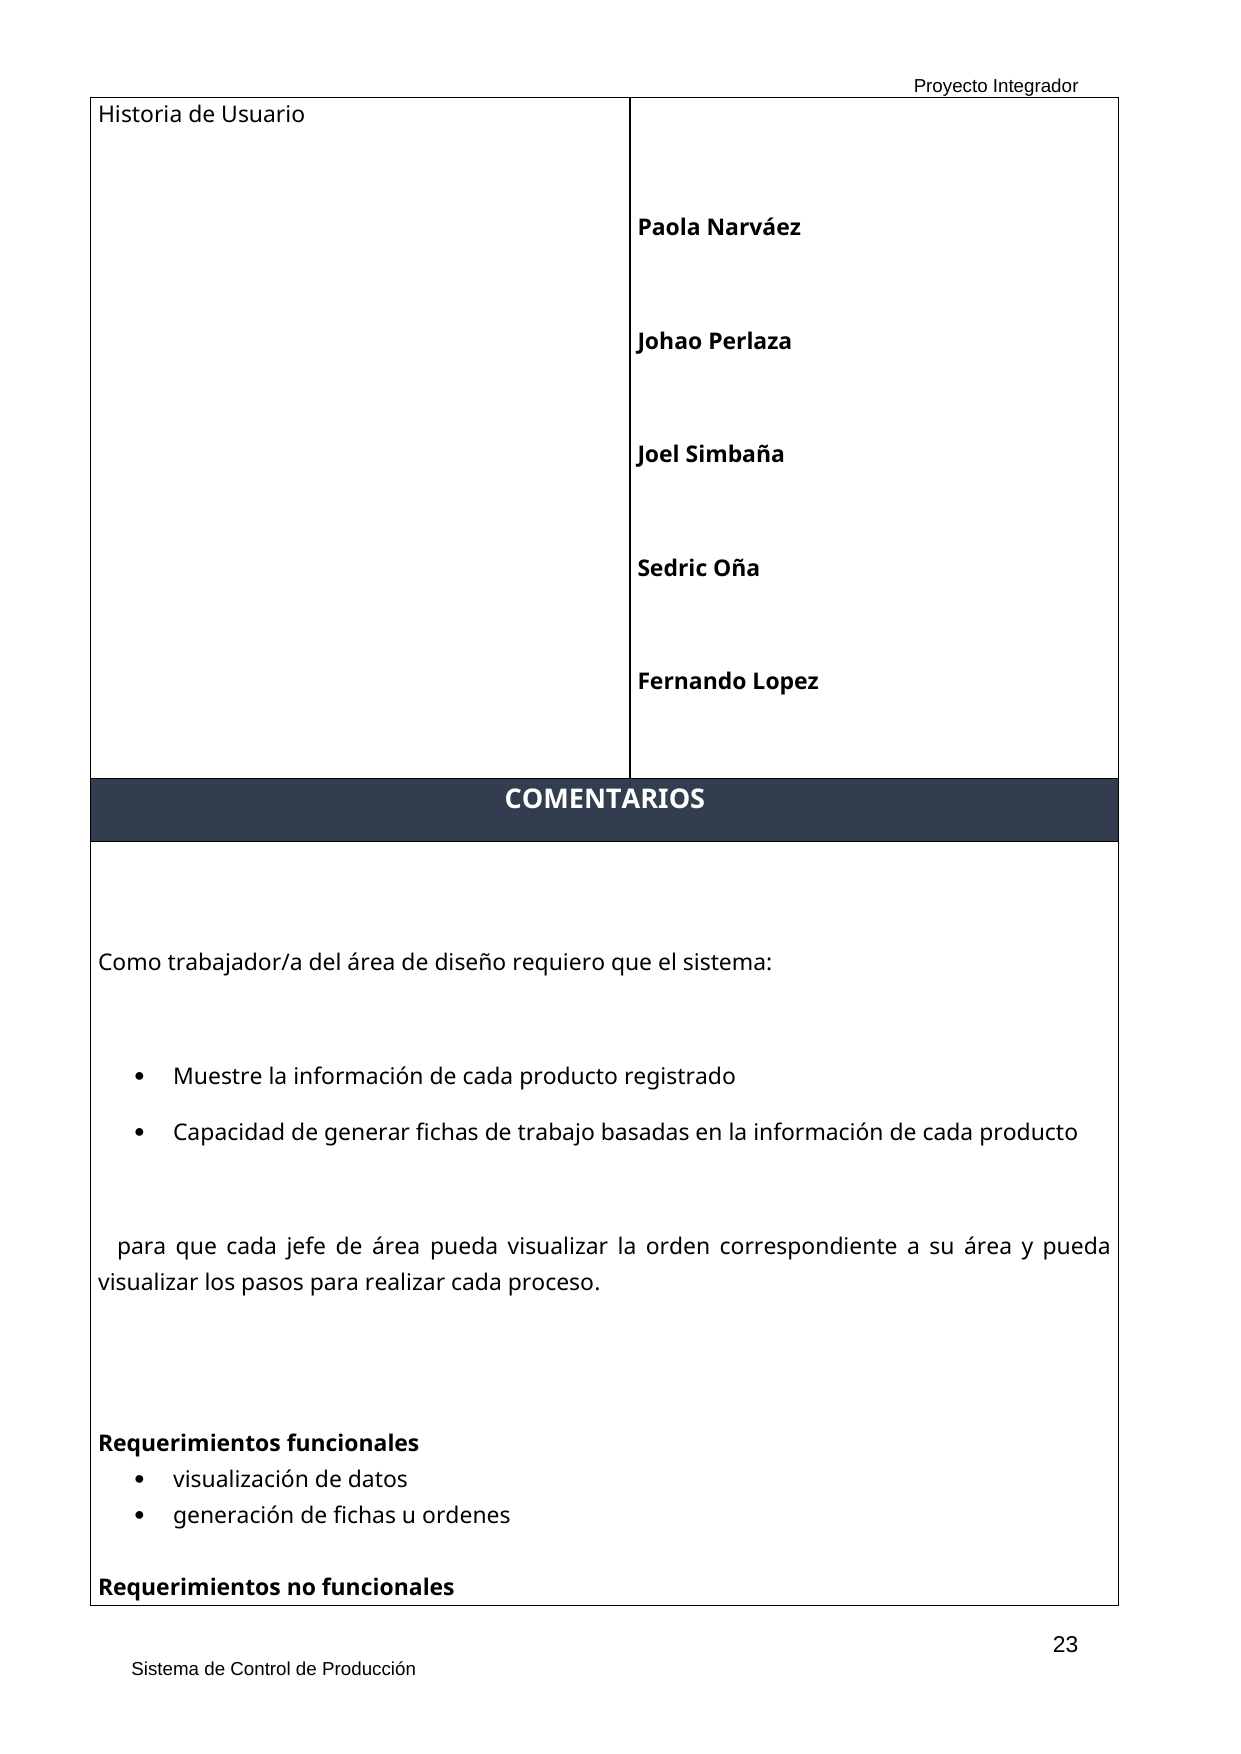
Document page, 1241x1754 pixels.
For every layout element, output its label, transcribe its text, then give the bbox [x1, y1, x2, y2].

table_cell Paola Narváez Johao Perlaza Joel Simbaña Sedric Oña Fernando Lopez [631, 98, 1118, 778]
table_cell AGENDA Historia de Usuario [91, 98, 629, 778]
table_cell COMENTARIOS [91, 779, 1118, 841]
